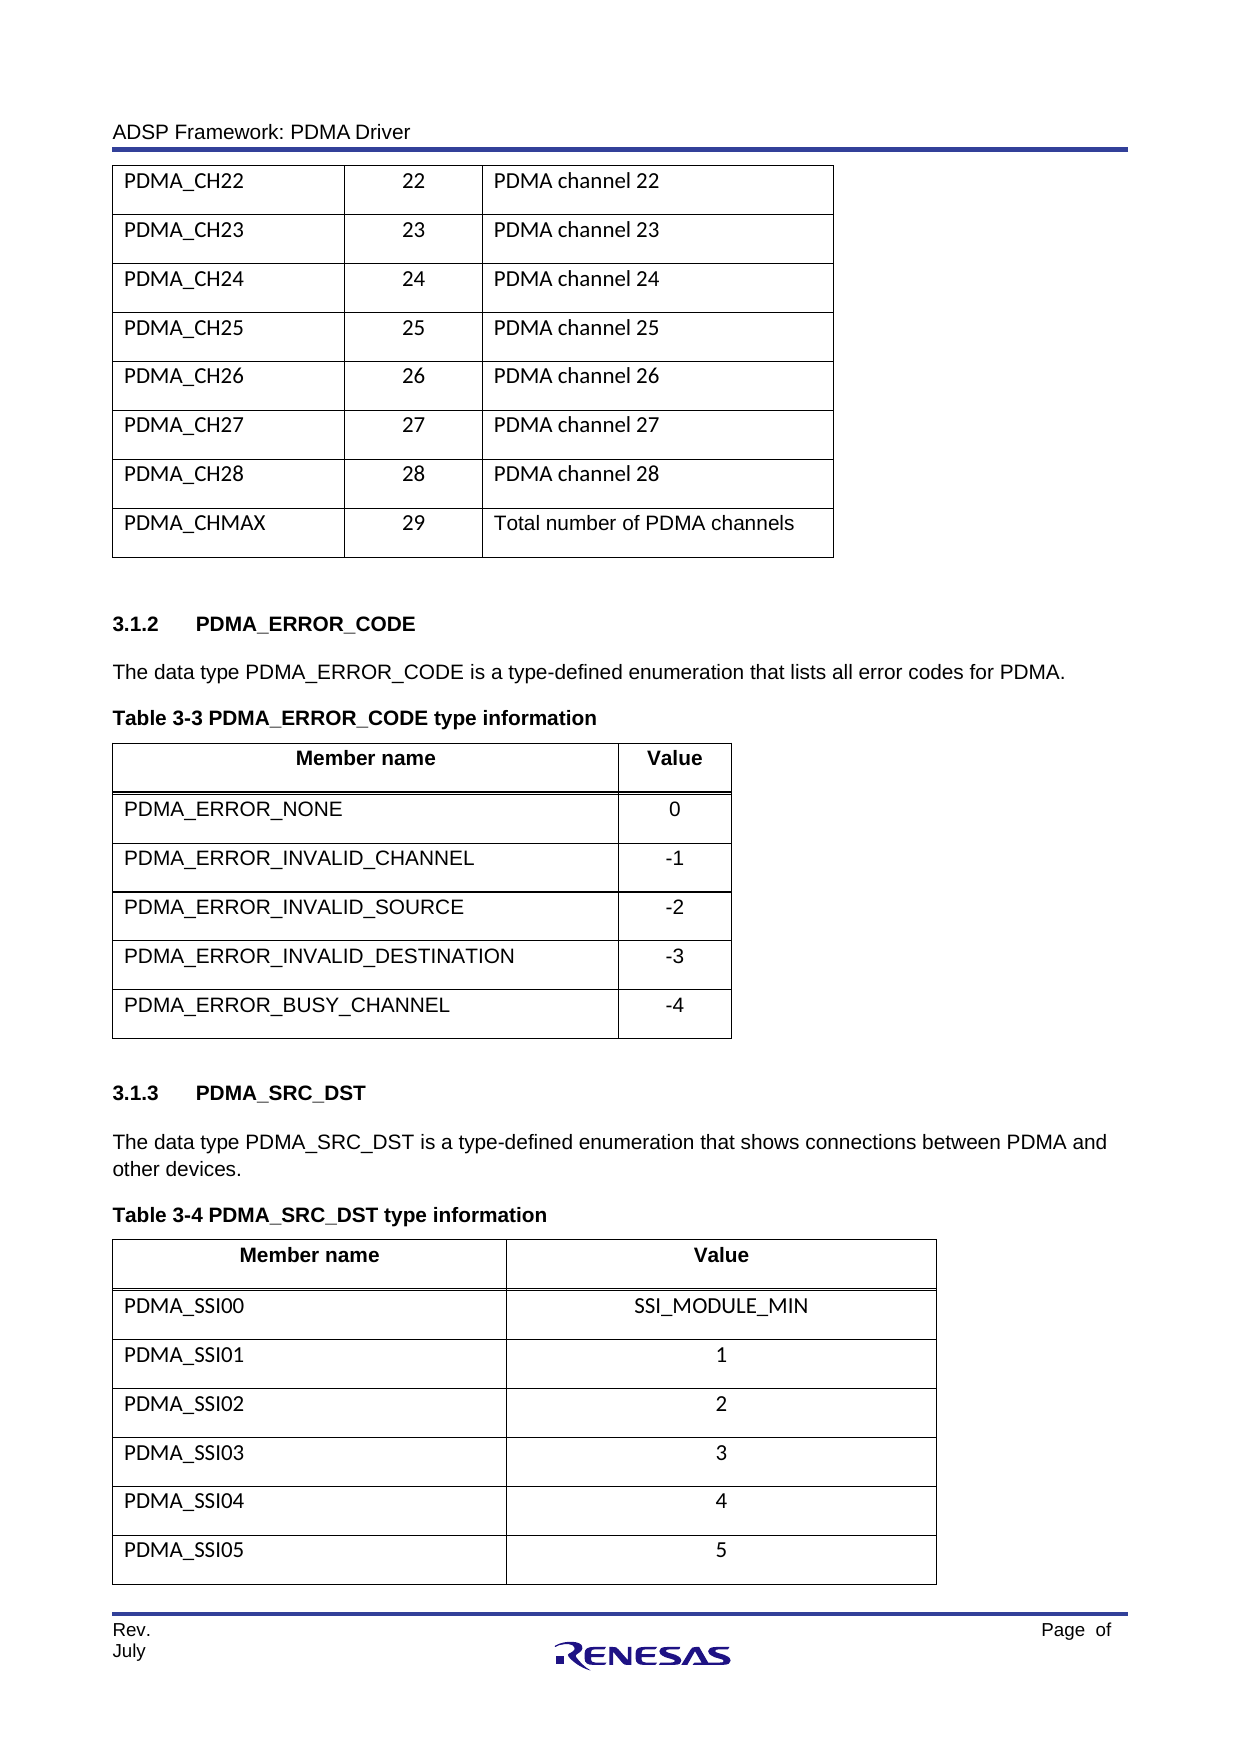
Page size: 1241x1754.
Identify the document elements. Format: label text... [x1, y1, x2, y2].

table_cell PDMA_CH23 [113, 215, 344, 263]
table_cell PDMA_ERROR_NONE [113, 795, 618, 842]
table_cell 5 [507, 1536, 936, 1584]
table_cell 4 [507, 1487, 936, 1535]
table_cell PDMA channel 22 [483, 166, 833, 214]
text The data type PDMA_ERROR_CODE is a type-defined enumeration that lists all error codes for PDMA. [112, 658, 1128, 685]
table_cell 3 [507, 1438, 936, 1486]
table_cell PDMA_SSI01 [113, 1340, 506, 1388]
table_header Value [507, 1240, 936, 1288]
table_cell PDMA_SSI04 [113, 1487, 506, 1535]
table_cell PDMA_SSI02 [113, 1389, 506, 1437]
table_cell PDMA_SSI00 [113, 1291, 506, 1339]
table_cell PDMA_SSI05 [113, 1536, 506, 1584]
table_cell PDMA channel 28 [483, 460, 833, 508]
table_cell PDMA_CH25 [113, 313, 344, 361]
table_cell PDMA_CH28 [113, 460, 344, 508]
table_cell Total number of PDMA channels [483, 509, 833, 557]
table_cell 23 [345, 215, 482, 263]
table_cell 1 [507, 1340, 936, 1388]
table_cell PDMA_ERROR_INVALID_SOURCE [113, 893, 618, 940]
table_cell 27 [345, 411, 482, 459]
table_cell 2 [507, 1389, 936, 1437]
table_cell 0 [619, 795, 731, 842]
table_cell 26 [345, 362, 482, 410]
table_cell PDMA_ERROR_INVALID_CHANNEL [113, 844, 618, 891]
table_cell PDMA_SSI03 [113, 1438, 506, 1486]
table_cell PDMA_CH24 [113, 264, 344, 312]
table_cell 28 [345, 460, 482, 508]
table_cell -1 [619, 844, 731, 891]
table_cell PDMA channel 26 [483, 362, 833, 410]
table_cell PDMA_CH27 [113, 411, 344, 459]
subtitle PDMA_SRC_DST [112, 1076, 1128, 1107]
table_cell 25 [345, 313, 482, 361]
table_cell PDMA_CH26 [113, 362, 344, 410]
table_cell PDMA_CH22 [113, 166, 344, 214]
table_header Member name [113, 1240, 506, 1288]
table_cell 22 [345, 166, 482, 214]
table_cell PDMA_CHMAX [113, 509, 344, 557]
table_cell PDMA_ERROR_BUSY_CHANNEL [113, 990, 618, 1038]
table_cell PDMA channel 25 [483, 313, 833, 361]
table_cell 24 [345, 264, 482, 312]
table_cell -2 [619, 893, 731, 940]
table_cell PDMA channel 24 [483, 264, 833, 312]
table_cell PDMA channel 27 [483, 411, 833, 459]
subtitle PDMA_ERROR_CODE [112, 606, 1128, 637]
table_cell 29 [345, 509, 482, 557]
table_header Value [619, 744, 731, 791]
table_cell -4 [619, 990, 731, 1038]
table_cell SSI_MODULE_MIN [507, 1291, 936, 1339]
table_cell PDMA_ERROR_INVALID_DESTINATION [113, 941, 618, 989]
text The data type PDMA_SRC_DST is a type-defined enumeration that shows connections between PDMA and other devices. [112, 1128, 1128, 1182]
table_header Member name [113, 744, 618, 791]
table_cell -3 [619, 941, 731, 989]
table_cell PDMA channel 23 [483, 215, 833, 263]
